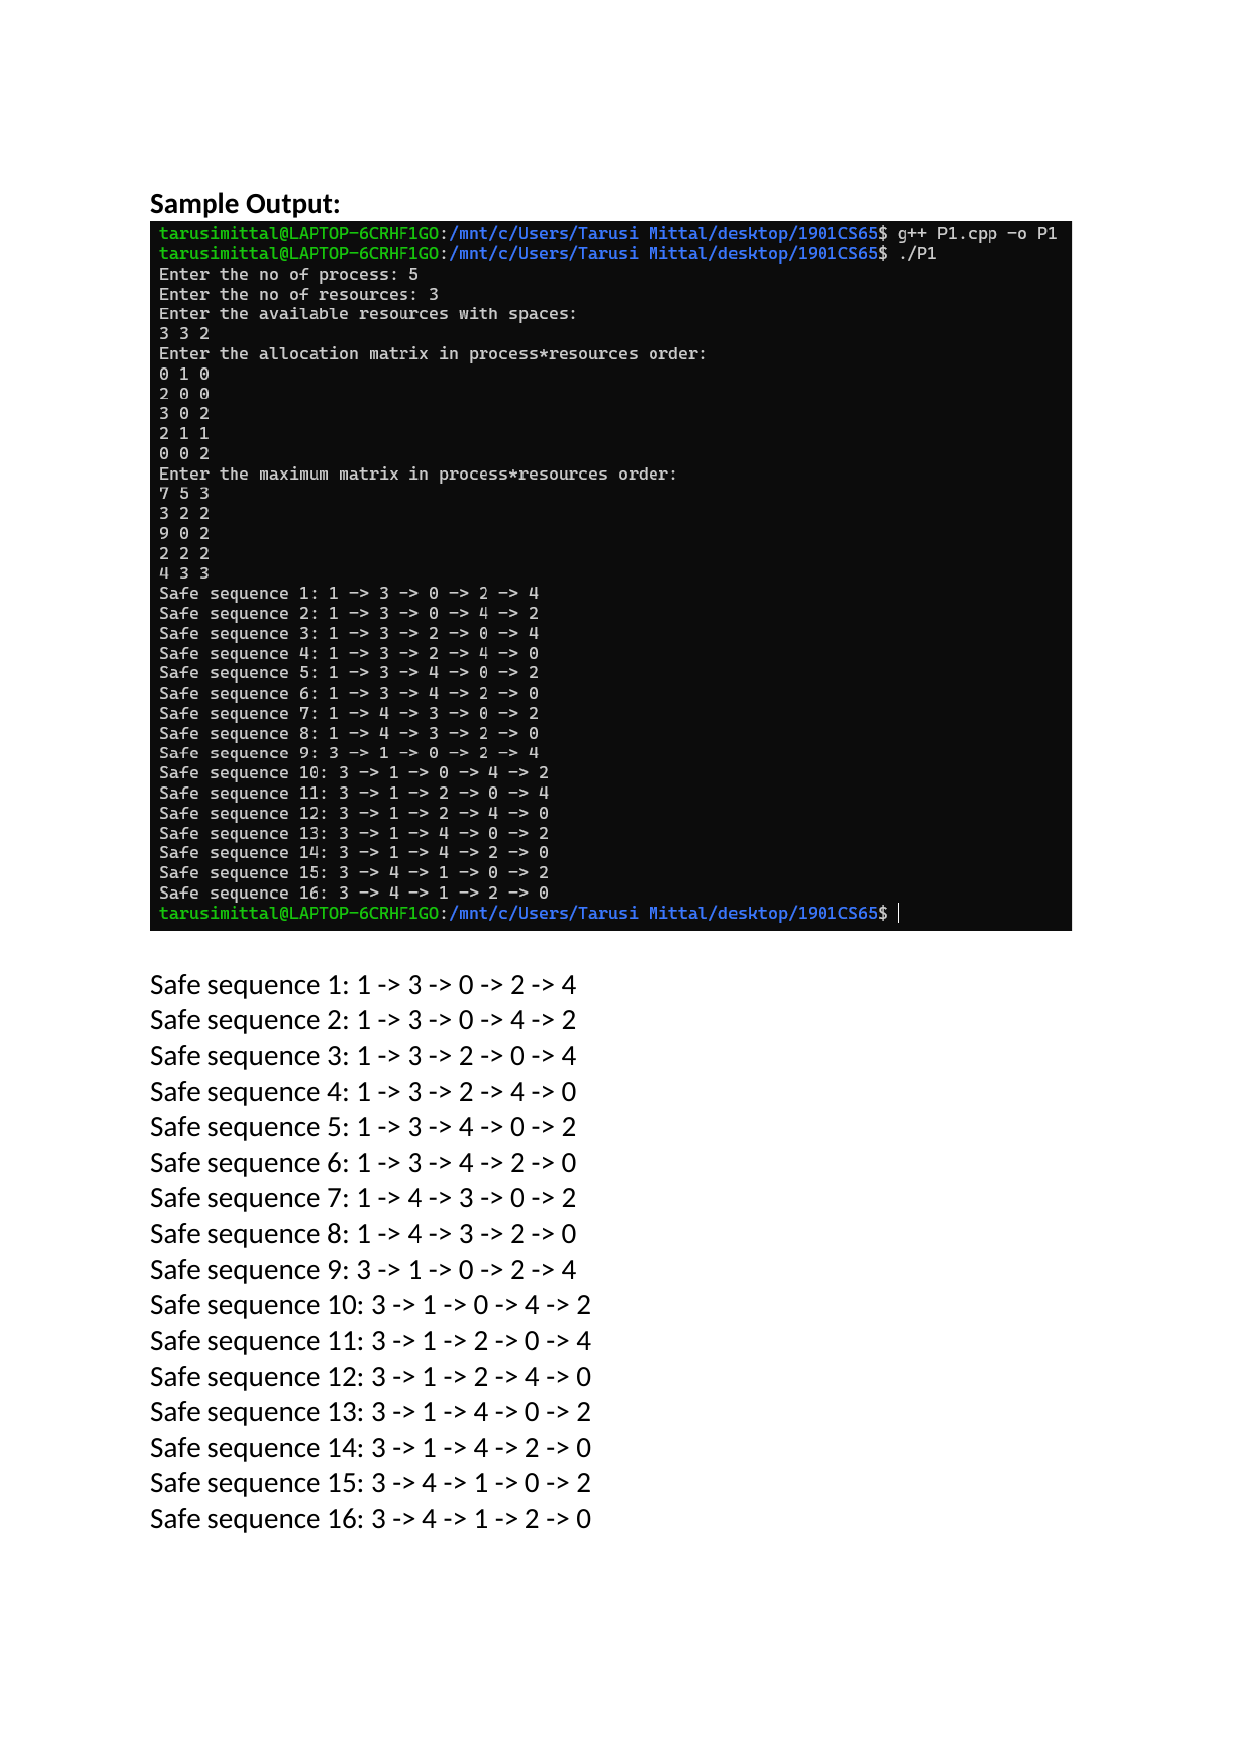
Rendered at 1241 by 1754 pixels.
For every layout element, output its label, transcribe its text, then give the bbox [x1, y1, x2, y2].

text Safe sequence 4: 1 -> 3 -> 2 -> 4 -> 0 [150, 1073, 1090, 1108]
text Safe sequence 6: 1 -> 3 -> 4 -> 2 -> 0 [150, 1144, 1090, 1179]
text Safe sequence 12: 3 -> 1 -> 2 -> 4 -> 0 [150, 1358, 1090, 1393]
text Safe sequence 7: 1 -> 4 -> 3 -> 0 -> 2 [150, 1179, 1090, 1215]
text Safe sequence 16: 3 -> 4 -> 1 -> 2 -> 0 [150, 1500, 1090, 1536]
text Safe sequence 14: 3 -> 1 -> 4 -> 2 -> 0 [150, 1429, 1090, 1464]
text Safe sequence 10: 3 -> 1 -> 0 -> 4 -> 2 [150, 1286, 1090, 1322]
text Safe sequence 15: 3 -> 4 -> 1 -> 0 -> 2 [150, 1464, 1090, 1500]
text Safe sequence 2: 1 -> 3 -> 0 -> 4 -> 2 [150, 1001, 1090, 1037]
text Safe sequence 9: 3 -> 1 -> 0 -> 2 -> 4 [150, 1251, 1090, 1286]
text Safe sequence 13: 3 -> 1 -> 4 -> 0 -> 2 [150, 1393, 1090, 1429]
text Safe sequence 1: 1 -> 3 -> 0 -> 2 -> 4 [150, 966, 1090, 1001]
text Safe sequence 11: 3 -> 1 -> 2 -> 0 -> 4 [150, 1322, 1090, 1358]
text Safe sequence 3: 1 -> 3 -> 2 -> 0 -> 4 [150, 1037, 1090, 1073]
text Sample Output: [150, 186, 1090, 221]
text Safe sequence 8: 1 -> 4 -> 3 -> 2 -> 0 [150, 1215, 1090, 1251]
text Safe sequence 5: 1 -> 3 -> 4 -> 0 -> 2 [150, 1108, 1090, 1144]
picture [150, 221, 1073, 931]
